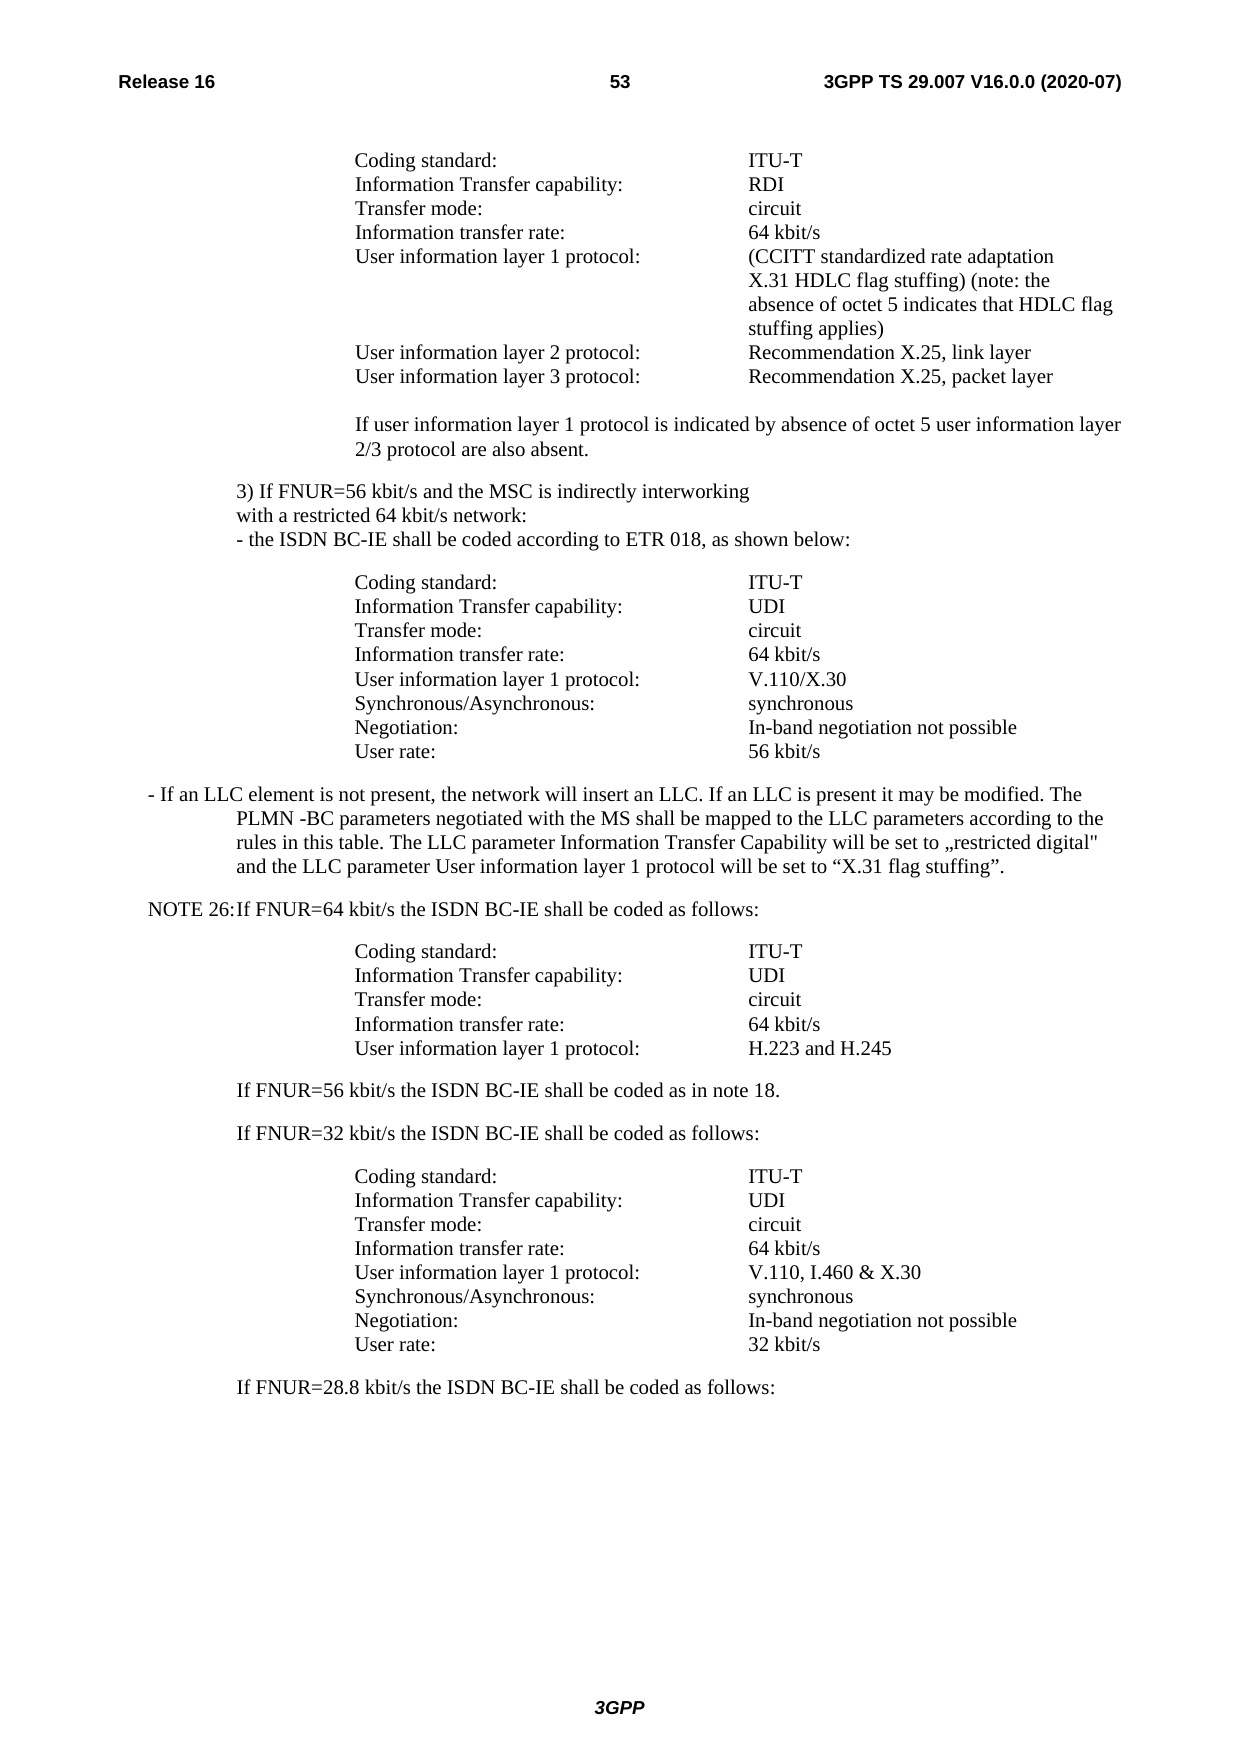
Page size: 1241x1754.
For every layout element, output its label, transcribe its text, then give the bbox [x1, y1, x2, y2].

text If FNUR=32 kbit/s the ISDN BC-IE shall be coded as follows: [236, 1121, 1122, 1145]
text Coding standard: ITU-T Information Transfer capability: UDI Transfer mode: circuit Information transfer rate: 64 kbit/s User information layer 1 protocol: V.110, I.460 & X.30 Synchronous/Asynchronous: synchronous Negotiation: In-band negotiation not possible User rate: 32 kbit/s [118, 1164, 1122, 1356]
text 3) If FNUR=56 kbit/s and the MSC is indirectly interworking with a restricted 64 kbit/s network: - the ISDN BC-IE shall be coded according to ETR 018, as shown below: [148, 479, 1122, 551]
text Coding standard: ITU-T Information Transfer capability: RDI Transfer mode: circuit Information transfer rate: 64 kbit/s User information layer 1 protocol: (CCITT standardized rate adaptation X.31 HDLC flag stuffing) (note: the absence of octet 5 indicates that HDLC flag stuffing applies) User information layer 2 protocol: Recommendation X.25, link layer User information layer 3 protocol: Recommendation X.25, packet layer If user information layer 1 protocol is indicated by absence of octet 5 user information layer 2/3 protocol are also absent. [118, 148, 1122, 461]
text Coding standard: ITU-T Information Transfer capability: UDI Transfer mode: circuit Information transfer rate: 64 kbit/s User information layer 1 protocol: V.110/X.30 Synchronous/Asynchronous: synchronous Negotiation: In-band negotiation not possible User rate: 56 kbit/s [118, 570, 1122, 763]
text - If an LLC element is not present, the network will insert an LLC. If an LLC is present it may be modified. The PLMN -BC parameters negotiated with the MS shall be mapped to the LLC parameters according to the rules in this table. The LLC parameter Information Transfer Capability will be set to „restricted digital" and the LLC parameter User information layer 1 protocol will be set to “X.31 flag stuffing”. [148, 781, 1122, 878]
text If FNUR=28.8 kbit/s the ISDN BC-IE shall be coded as follows: [236, 1375, 1122, 1399]
text Coding standard: ITU-T Information Transfer capability: UDI Transfer mode: circuit Information transfer rate: 64 kbit/s User information layer 1 protocol: H.223 and H.245 [118, 939, 1122, 1059]
text NOTE 26: If FNUR=64 kbit/s the ISDN BC-IE shall be coded as follows: [148, 896, 1122, 921]
text If FNUR=56 kbit/s the ISDN BC-IE shall be coded as in note 18. [236, 1078, 1122, 1102]
